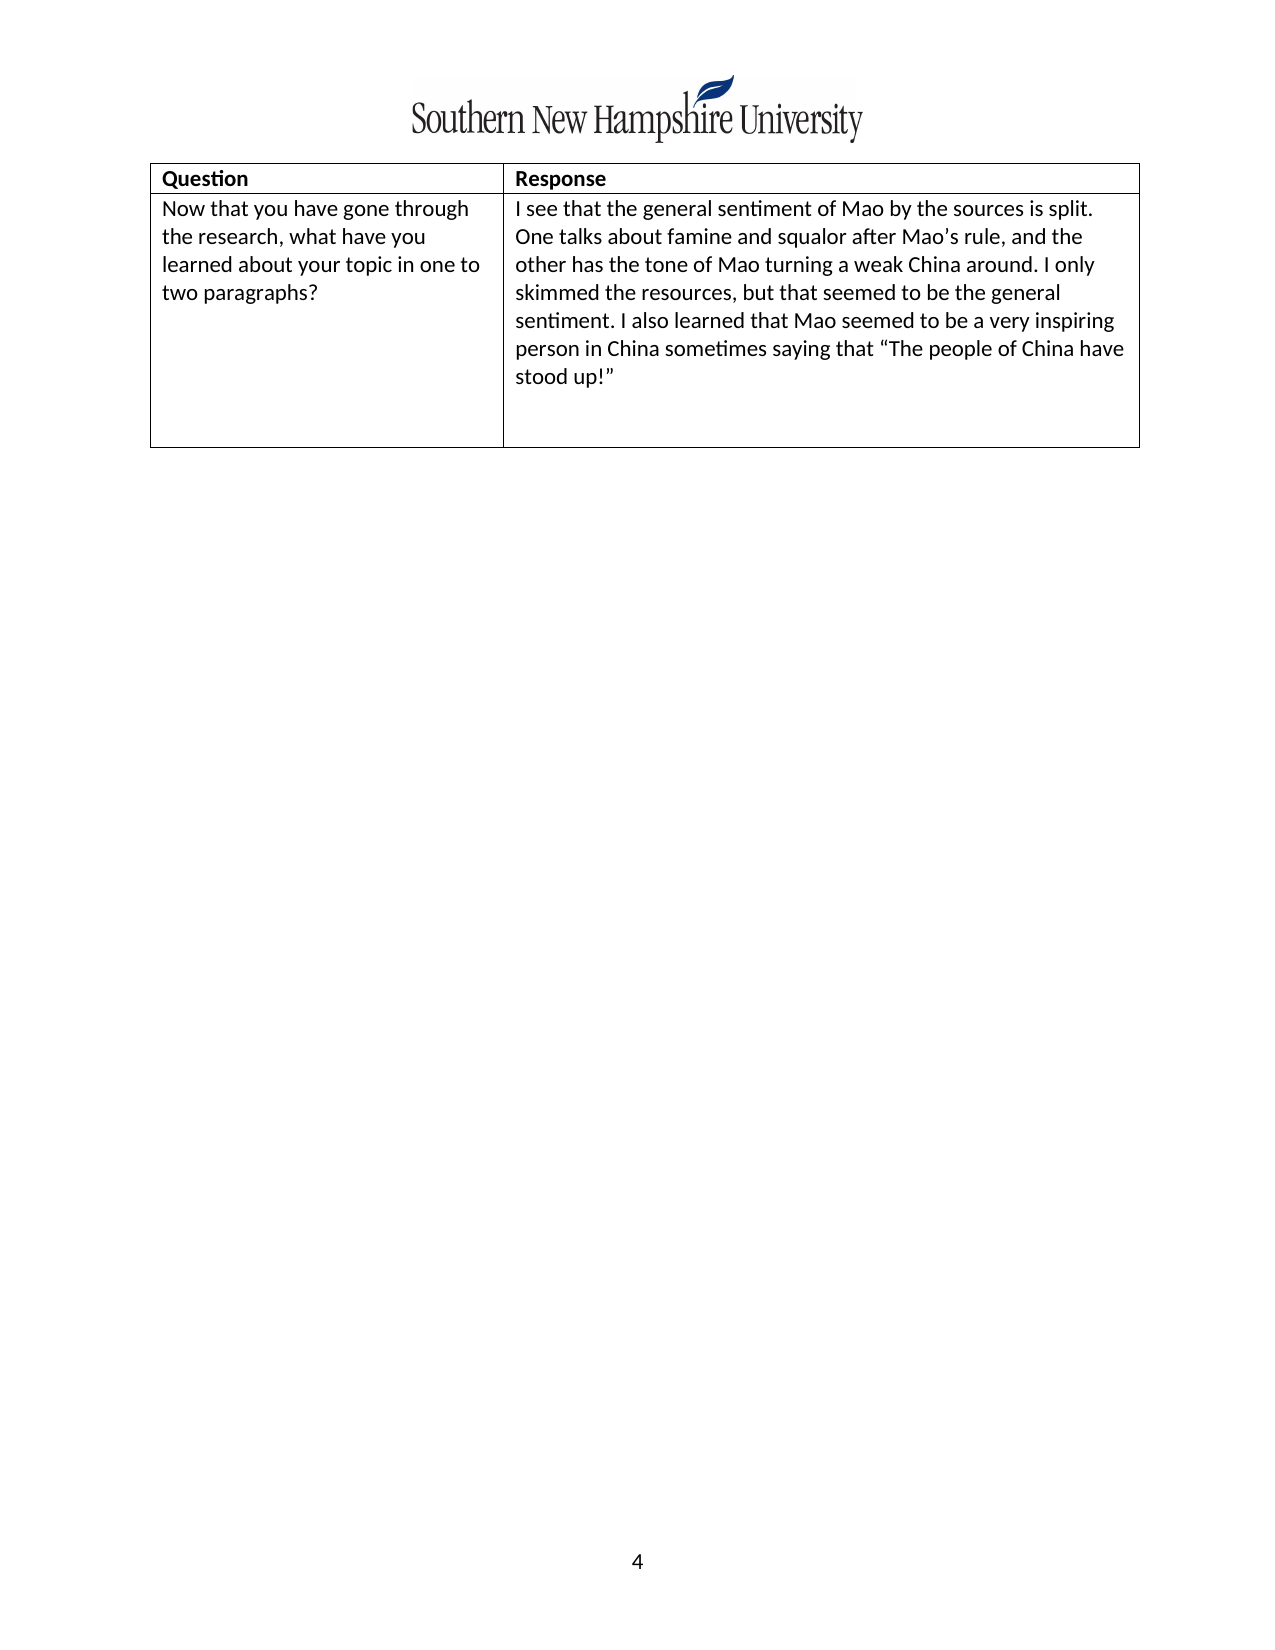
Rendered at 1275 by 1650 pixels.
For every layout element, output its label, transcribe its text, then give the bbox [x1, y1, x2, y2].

picture [412, 75, 863, 143]
table_cell I see that the general sentiment of Mao by the sources is split. One talks about famine and squalor after Mao’s rule, and the other has the tone of Mao turning a weak China around. I only skimmed the resources, but that seemed to be the general sentiment. I also learned that Mao seemed to be a very inspiring person in China sometimes saying that “The people of China have stood up!” [504, 194, 1139, 447]
table_header Question [151, 164, 503, 193]
table_cell Now that you have gone through the research, what have you learned about your topic in one to two paragraphs? [151, 194, 503, 447]
table_header Response [504, 164, 1139, 193]
